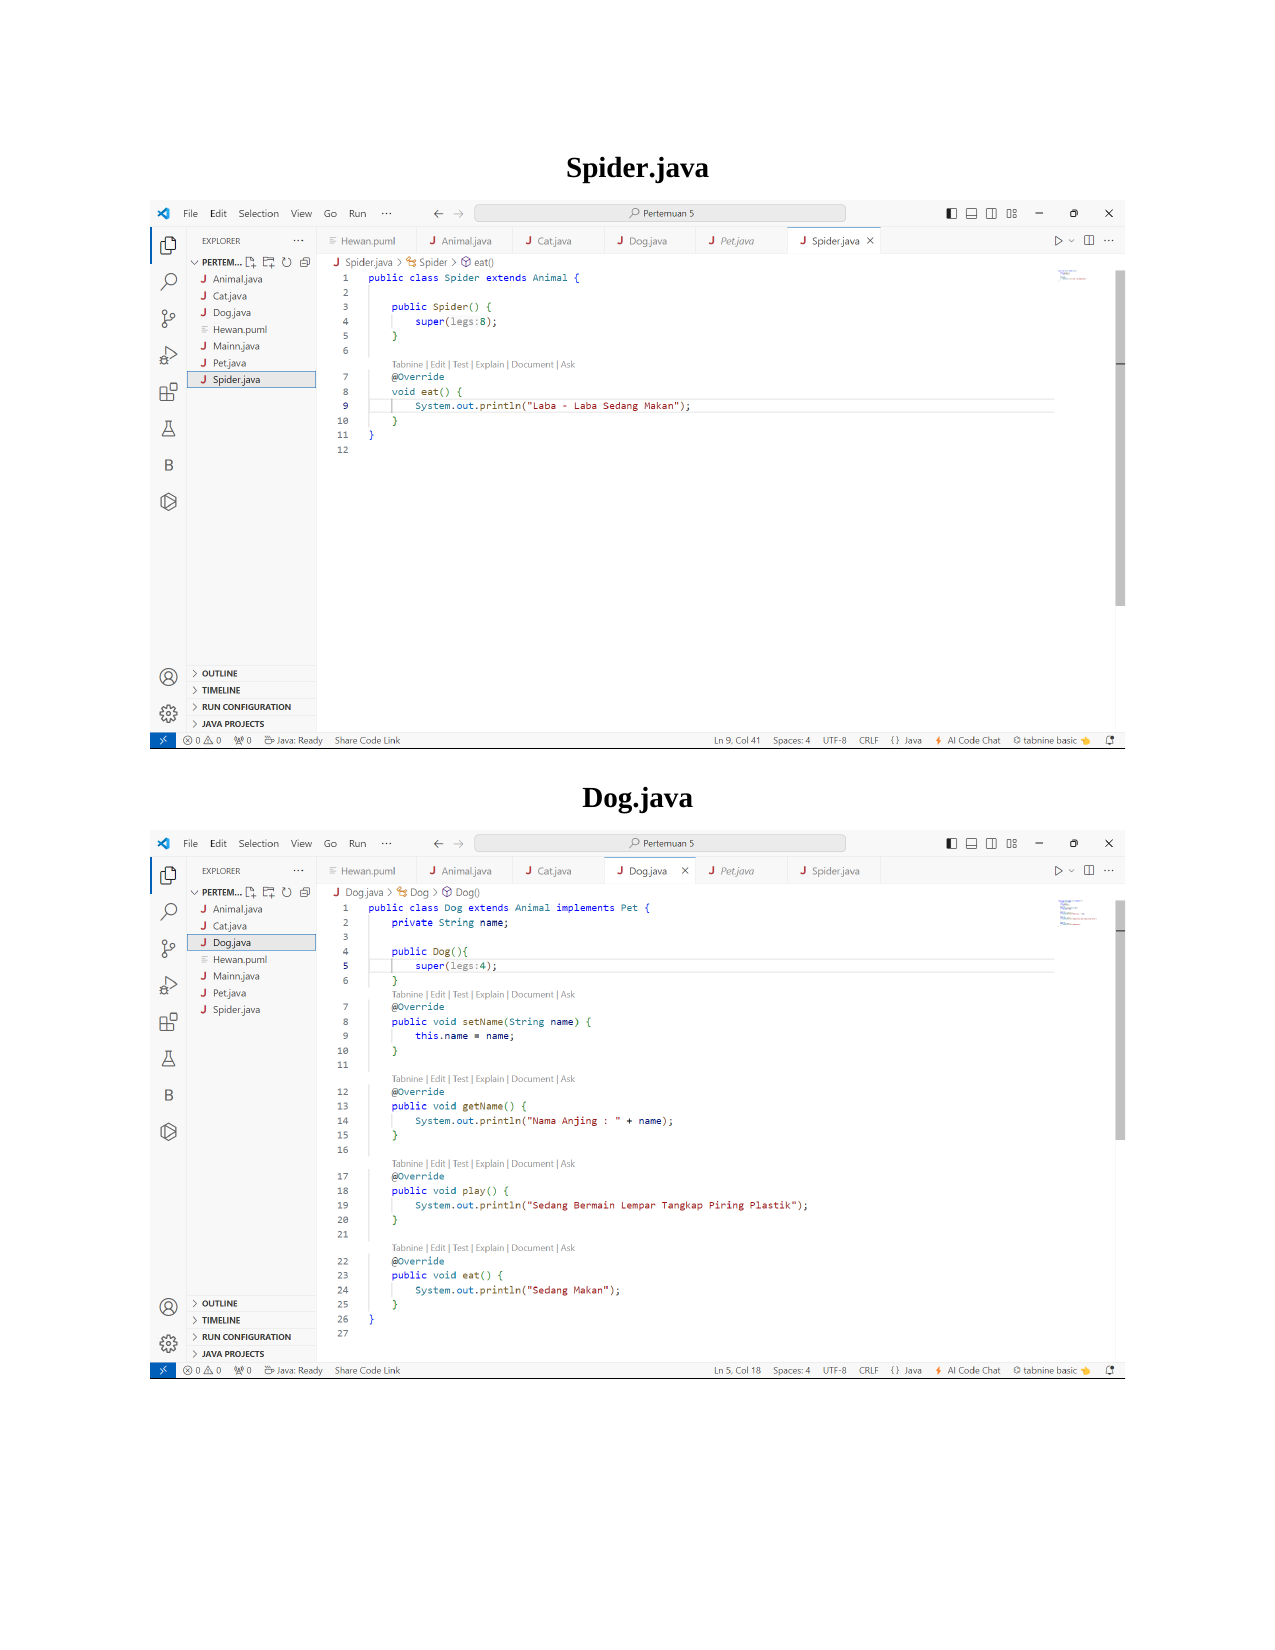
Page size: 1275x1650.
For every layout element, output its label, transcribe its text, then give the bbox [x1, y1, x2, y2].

picture [150, 200, 1125, 749]
subtitle Dog.java [150, 780, 1125, 813]
picture [150, 830, 1125, 1379]
subtitle Spider.java [150, 150, 1125, 183]
